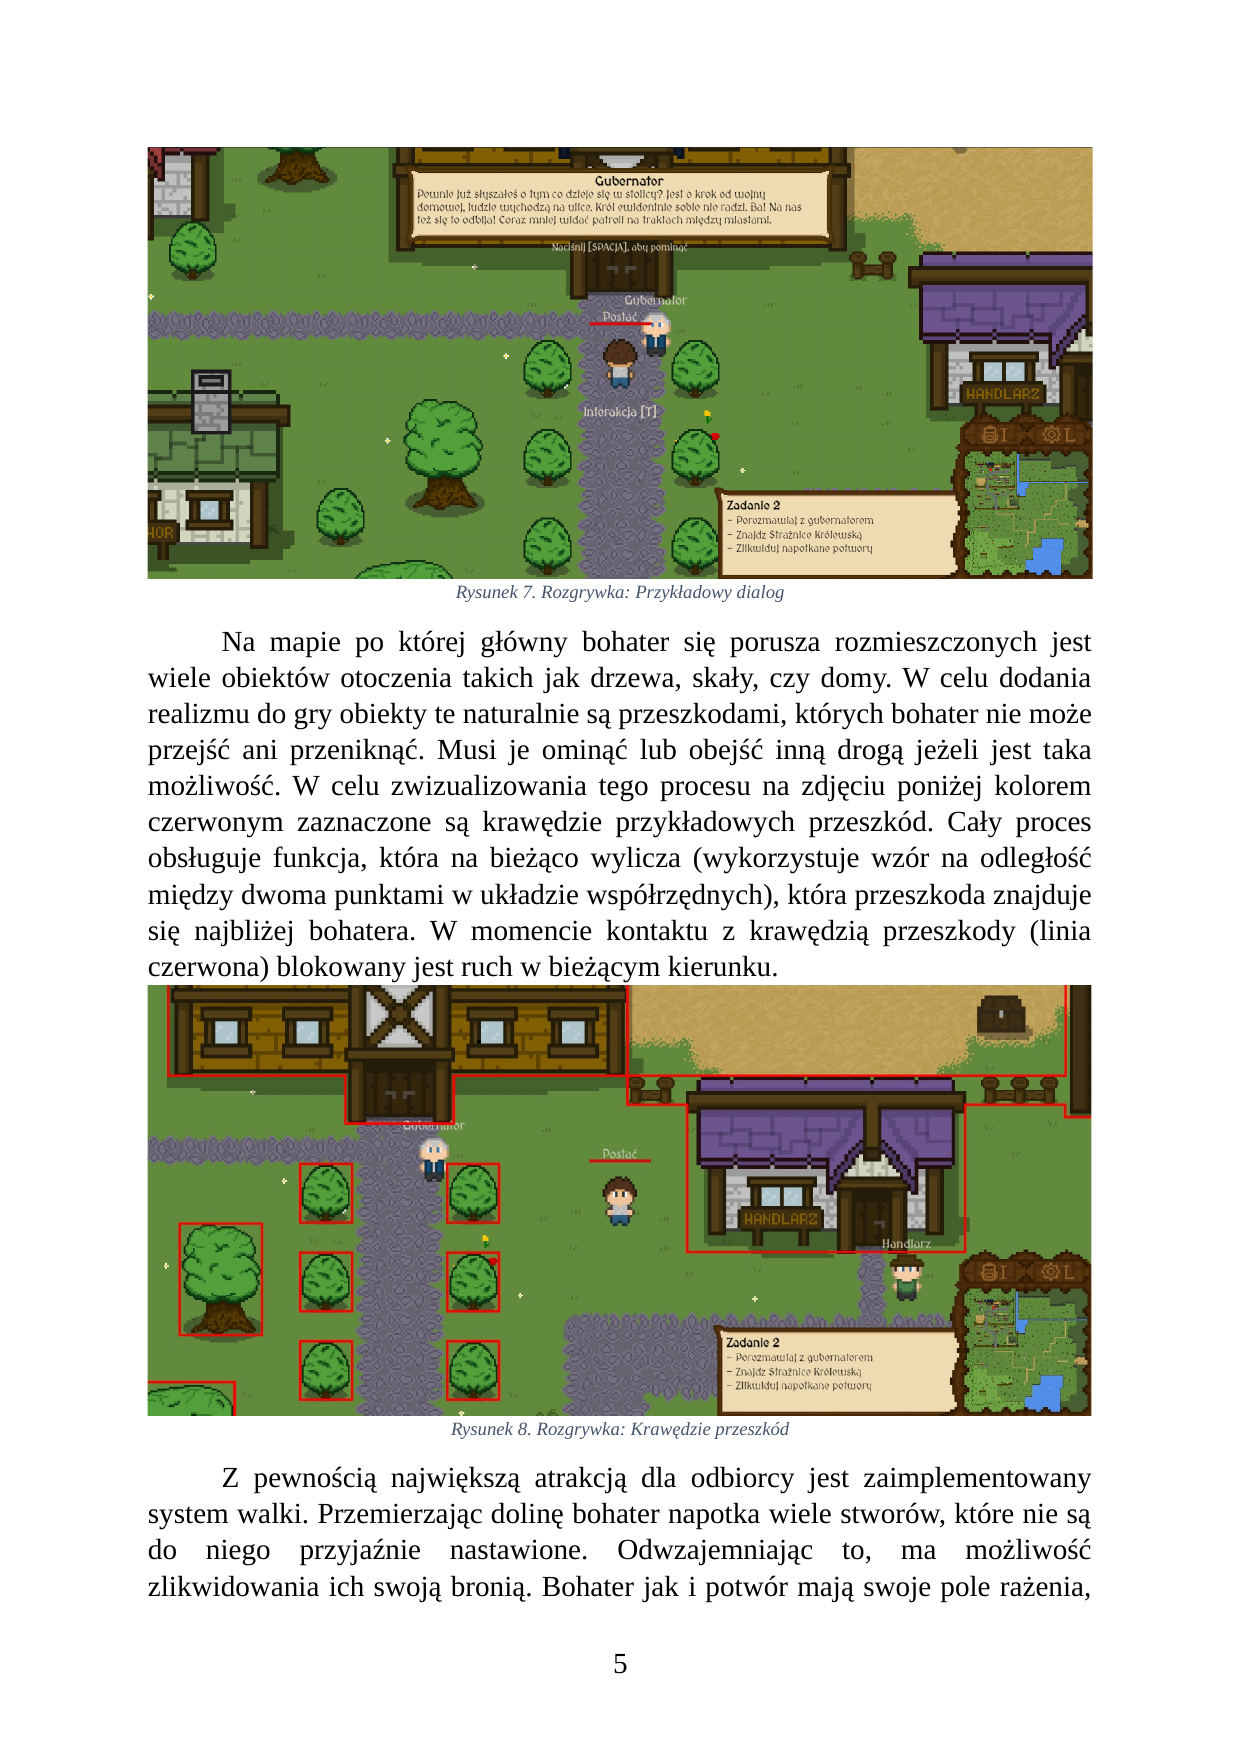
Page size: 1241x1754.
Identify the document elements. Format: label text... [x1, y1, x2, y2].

picture [147, 147, 1093, 579]
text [148, 1460, 1093, 1602]
text Rysunek 8. Rozgrywka: Krawędzie przeszkód [148, 1418, 1093, 1439]
text Na mapie po której główny bohater się porusza rozmieszczonych jest wiele obiektów otoczenia takich jak drzewa, skały, czy domy. W celu dodania realizmu do gry obiekty te naturalnie są przeszkodami, których bohater nie może przejść ani przeniknąć. Musi je ominąć lub obejść inną drogą jeżeli jest taka możliwość. W celu zwizualizowania tego procesu na zdjęciu poniżej kolorem czerwonym zaznaczone są krawędzie przykładowych przeszkód. Cały proces obsługuje funkcja, która na bieżąco wylicza (wykorzystuje wzór na odległość między dwoma punktami w układzie współrzędnych), która przeszkoda znajduje się najbliżej bohatera. W momencie kontaktu z krawędzią przeszkody (linia czerwona) blokowany jest ruch w bieżącym kierunku. [148, 624, 1093, 983]
picture [147, 985, 1092, 1416]
text Rysunek 7. Rozgrywka: Przykładowy dialog [148, 581, 1093, 603]
